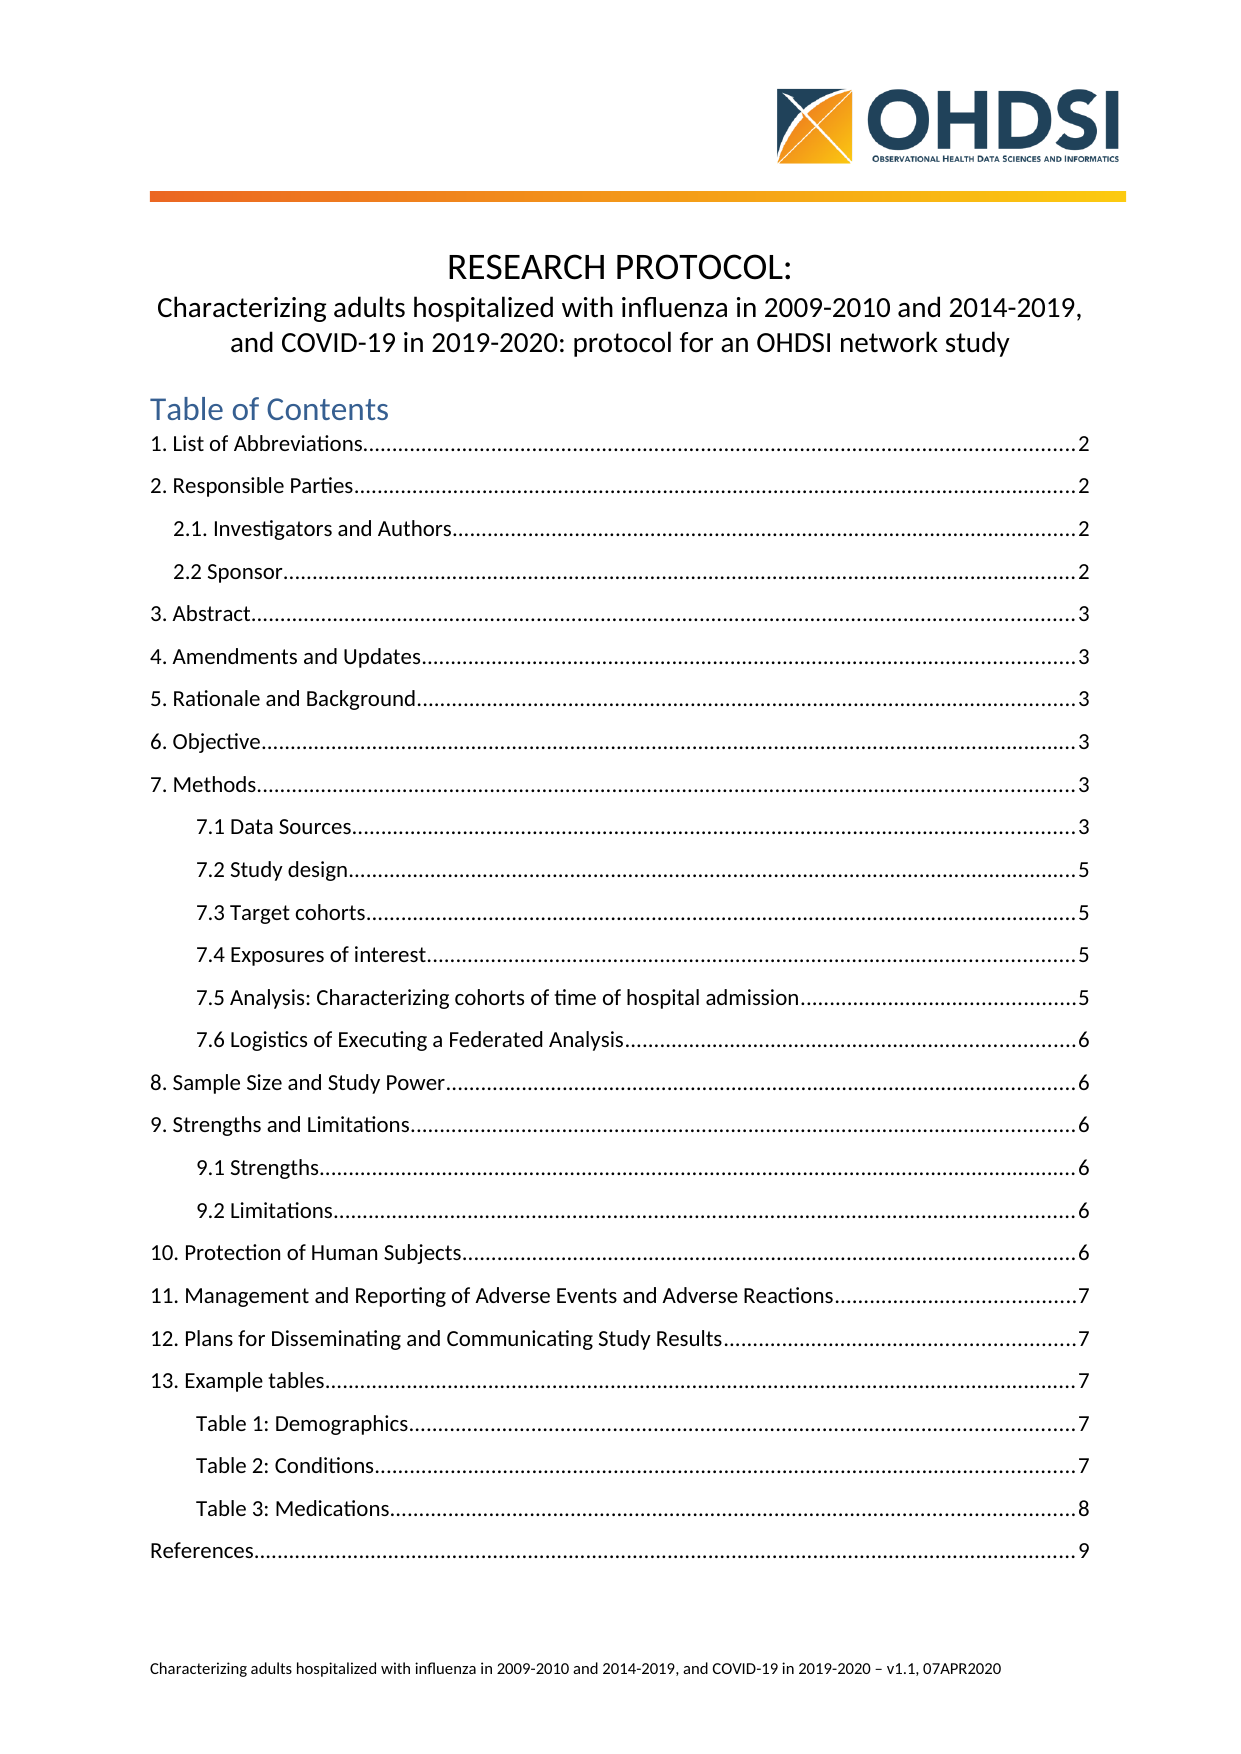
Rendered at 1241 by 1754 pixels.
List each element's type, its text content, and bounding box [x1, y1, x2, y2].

title RESEARCH PROTOCOL: [150, 243, 1090, 289]
title Characterizing adults hospitalized with influenza in 2009-2010 and 2014-2019, and COVID-19 in 2019-2020: protocol for an OHDSI network study [150, 289, 1090, 360]
picture [759, 75, 1136, 178]
